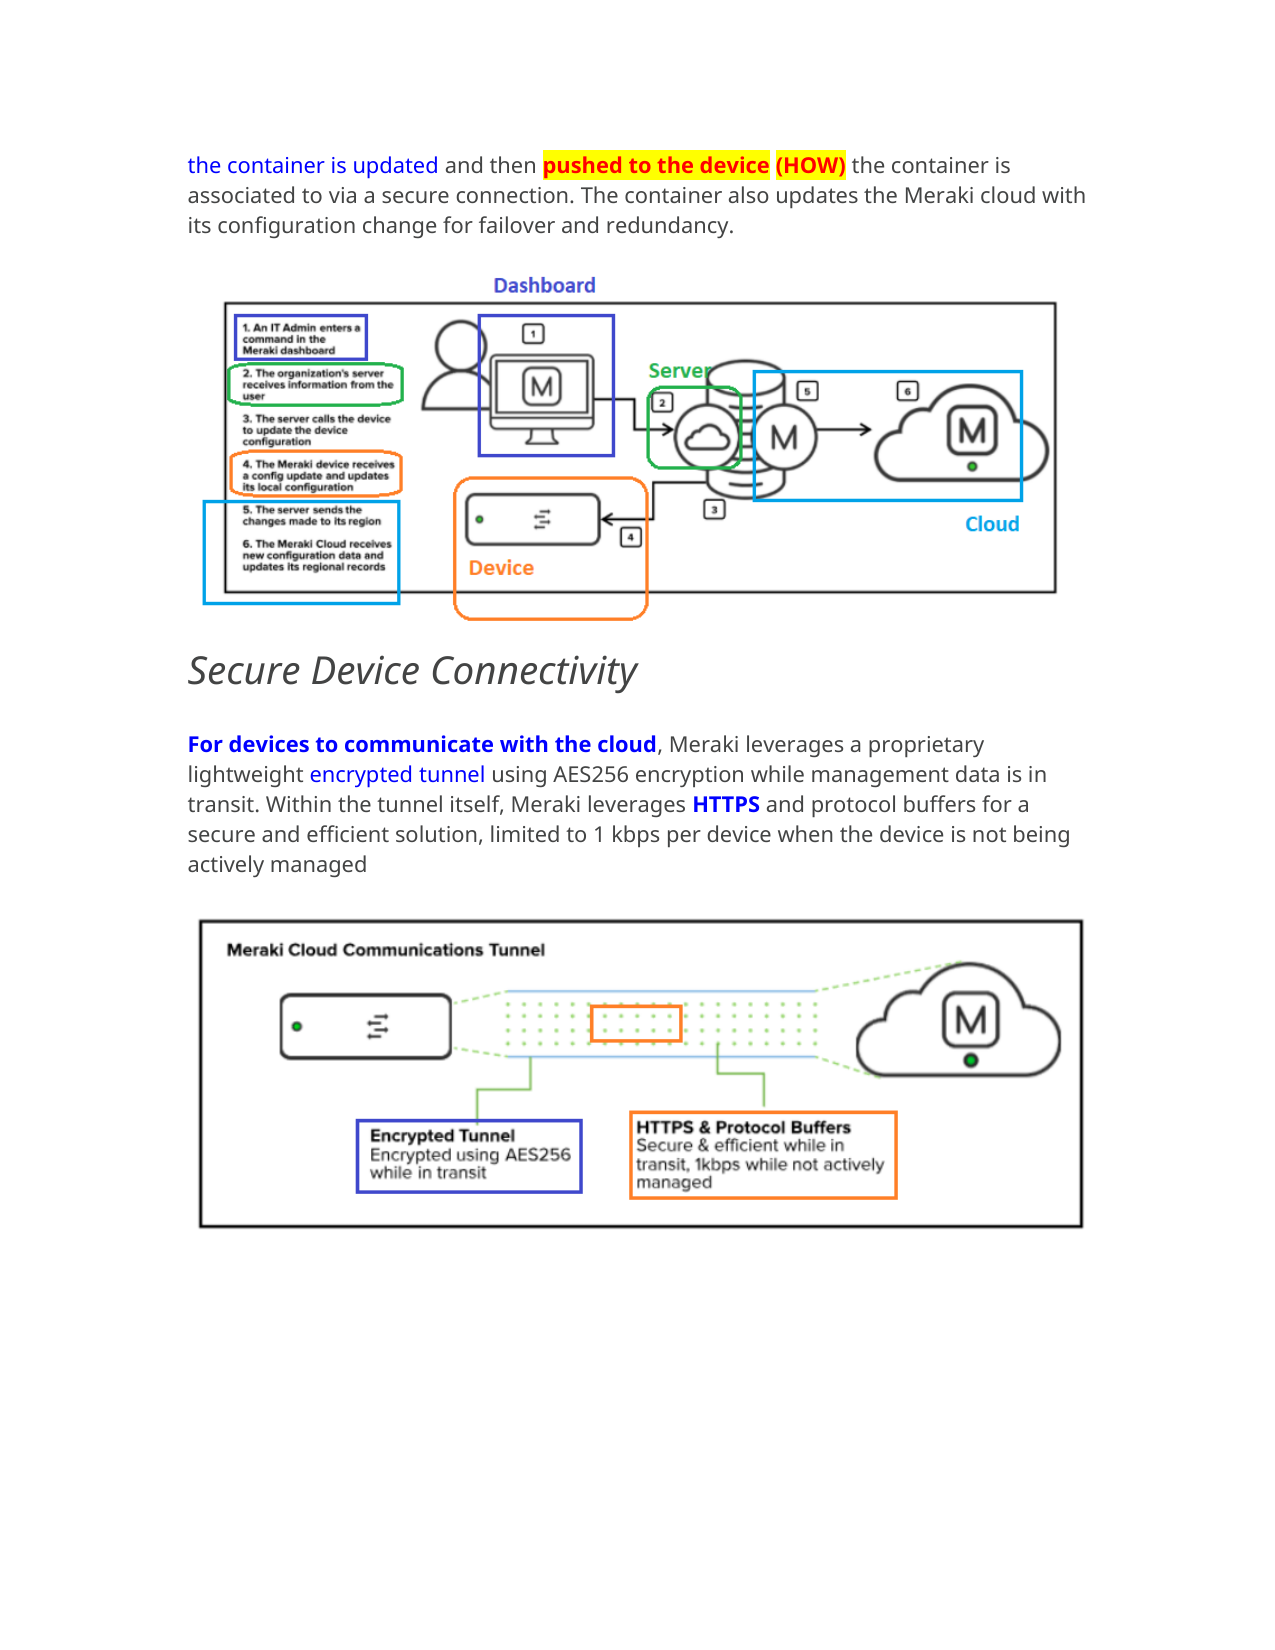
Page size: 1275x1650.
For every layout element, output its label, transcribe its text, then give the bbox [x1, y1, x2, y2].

subtitle Secure Device Connectivity [187, 640, 1087, 696]
text For devices to communicate with the cloud, Meraki leverages a proprietary lightweight encrypted tunnel using AES256 encryption while management data is in transit. Within the tunnel itself, Meraki leverages HTTPS and protocol buffers for a secure and efficient solution, limited to 1 kbps per device when the device is not being actively managed [187, 729, 1087, 878]
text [187, 150, 1087, 239]
picture [187, 907, 1087, 1244]
picture [187, 268, 1087, 640]
